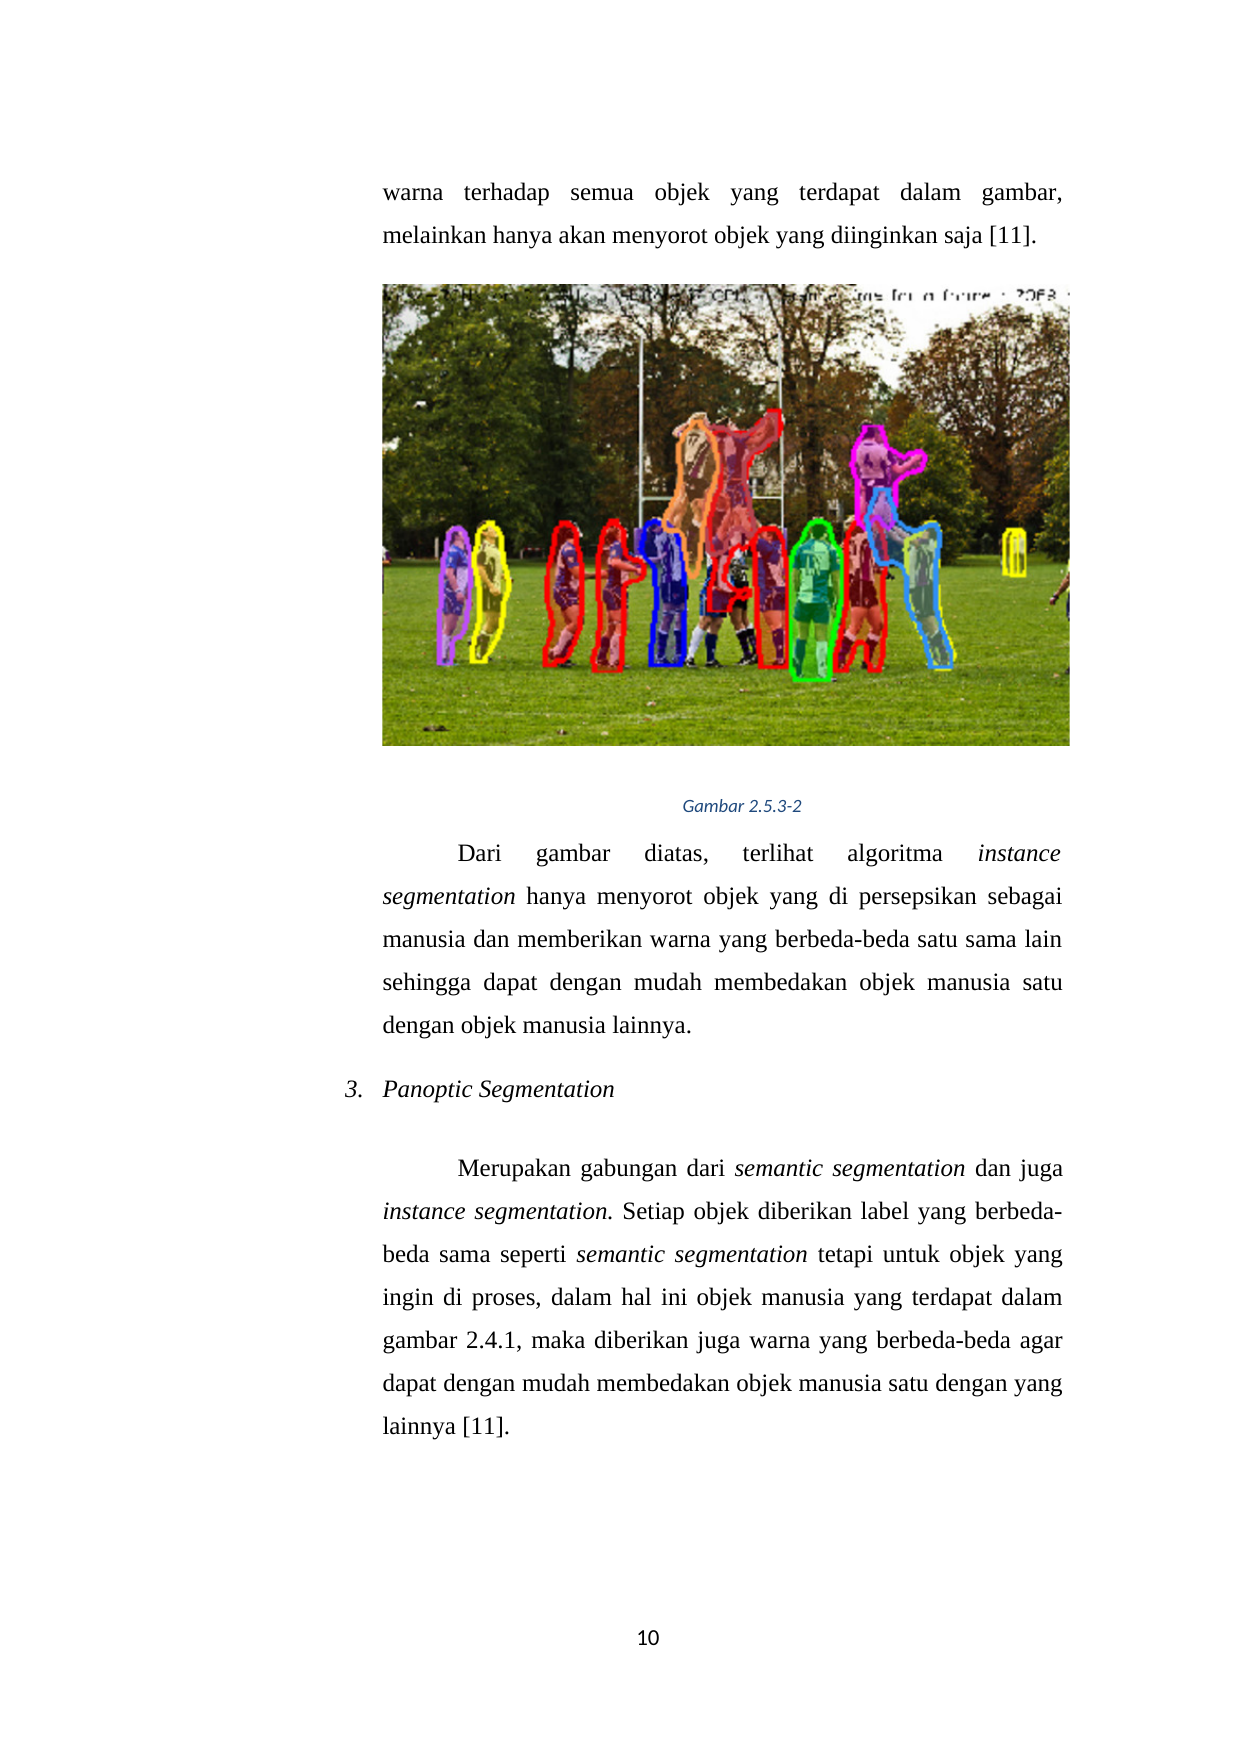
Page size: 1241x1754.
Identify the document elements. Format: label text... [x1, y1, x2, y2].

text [382, 177, 1063, 249]
text Gambar 2.5.3-2 [607, 794, 1063, 817]
picture [382, 284, 1070, 746]
list Panoptic Segmentation [345, 1074, 1063, 1103]
text Dari gambar diatas, terlihat algoritma instance segmentation hanya menyorot objek yang di persepsikan sebagai manusia dan memberikan warna yang berbeda-beda satu sama lain sehingga dapat dengan mudah membedakan objek manusia satu dengan objek manusia lainnya. [382, 838, 1063, 1039]
text Merupakan gabungan dari semantic segmentation dan juga instance segmentation. Setiap objek diberikan label yang berbeda-beda sama seperti semantic segmentation tetapi untuk objek yang ingin di proses, dalam hal ini objek manusia yang terdapat dalam gambar 2.4.1, maka diberikan juga warna yang berbeda-beda agar dapat dengan mudah membedakan objek manusia satu dengan yang lainnya. [382, 1153, 1063, 1440]
